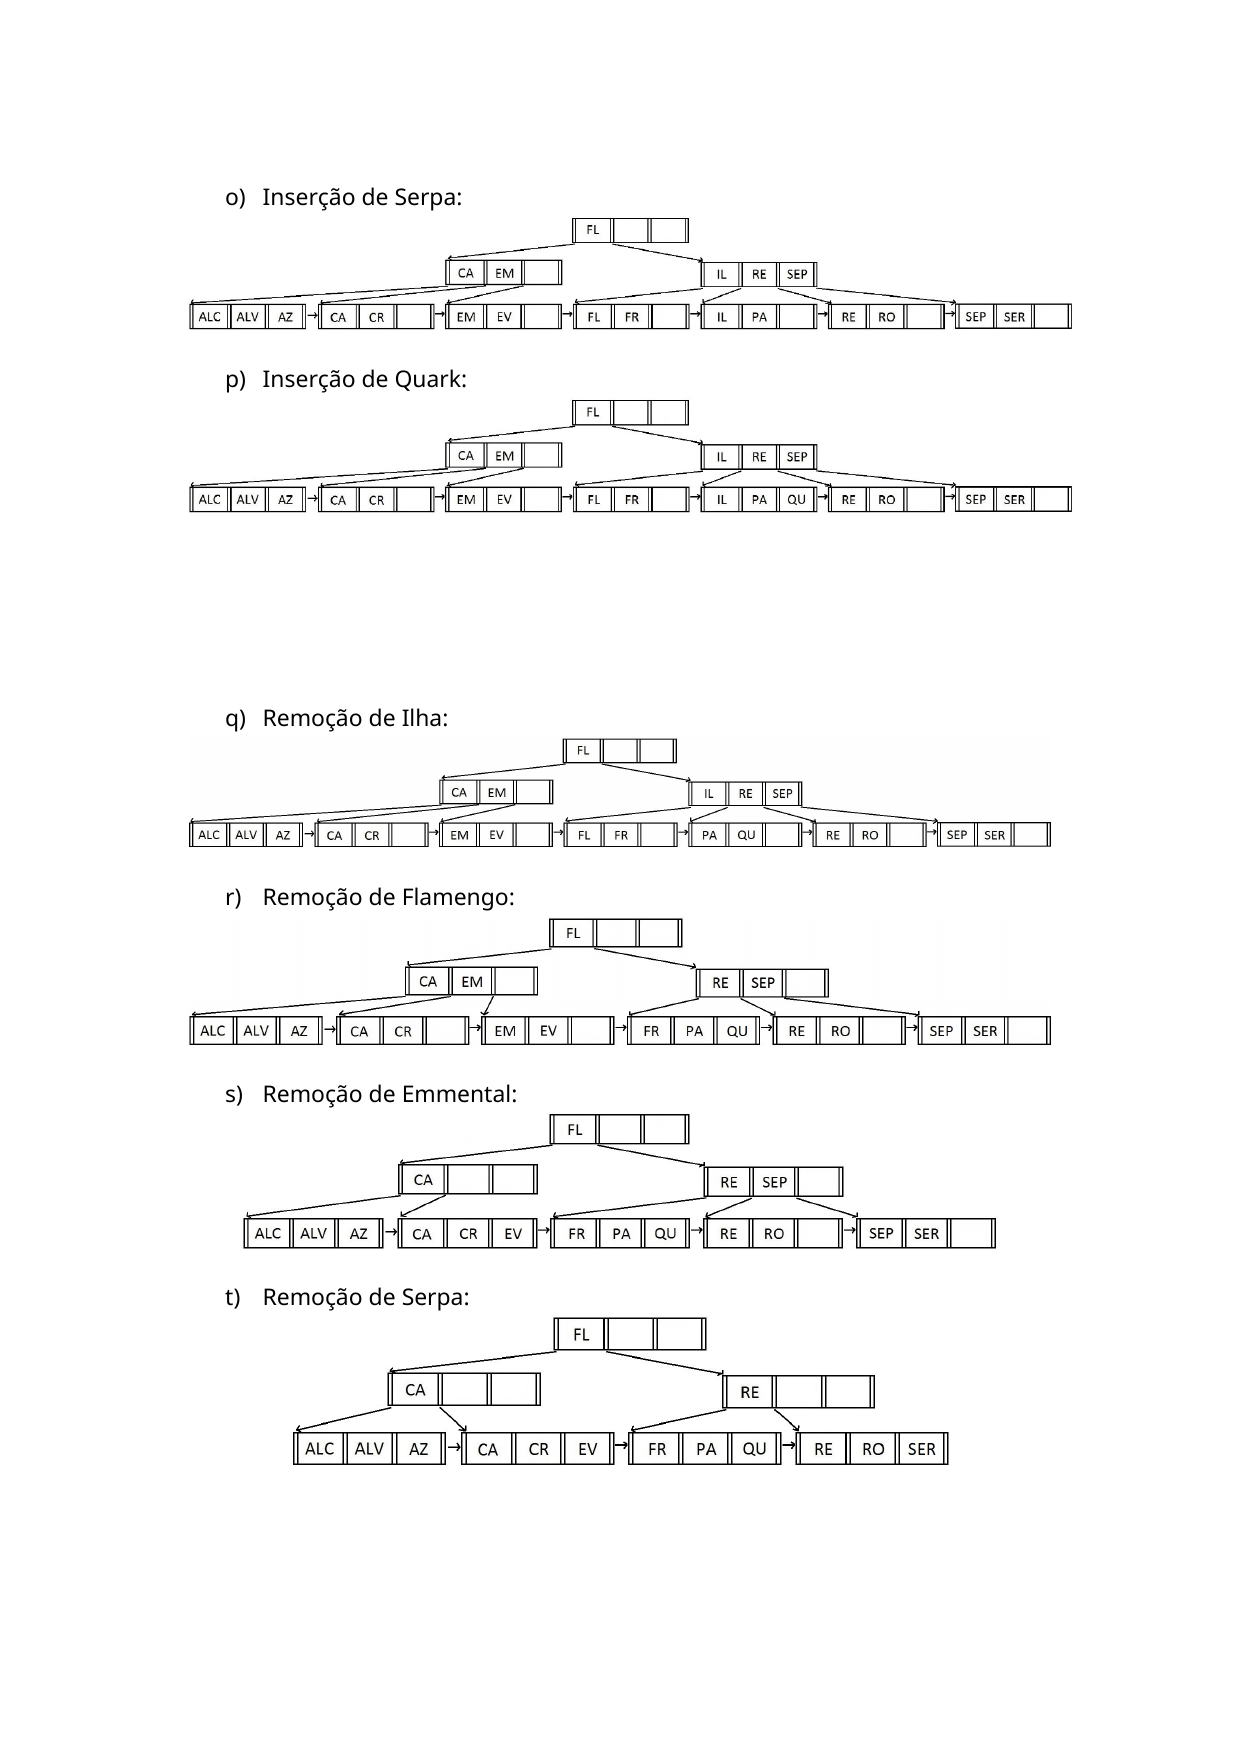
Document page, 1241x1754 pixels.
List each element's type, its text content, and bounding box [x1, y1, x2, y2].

list Remoção de Emmental: [225, 1078, 1053, 1109]
list Remoção de Ilha: [225, 702, 1053, 733]
list Remoção de Flamengo: [225, 881, 1053, 912]
picture [290, 1315, 951, 1467]
picture [187, 215, 1074, 332]
list Inserção de Quark: [225, 363, 1053, 394]
list Remoção de Serpa: [225, 1281, 1053, 1312]
picture [187, 735, 1053, 850]
picture [187, 397, 1074, 515]
list Inserção de Serpa: [225, 181, 1053, 212]
picture [187, 914, 1053, 1047]
picture [241, 1111, 999, 1250]
